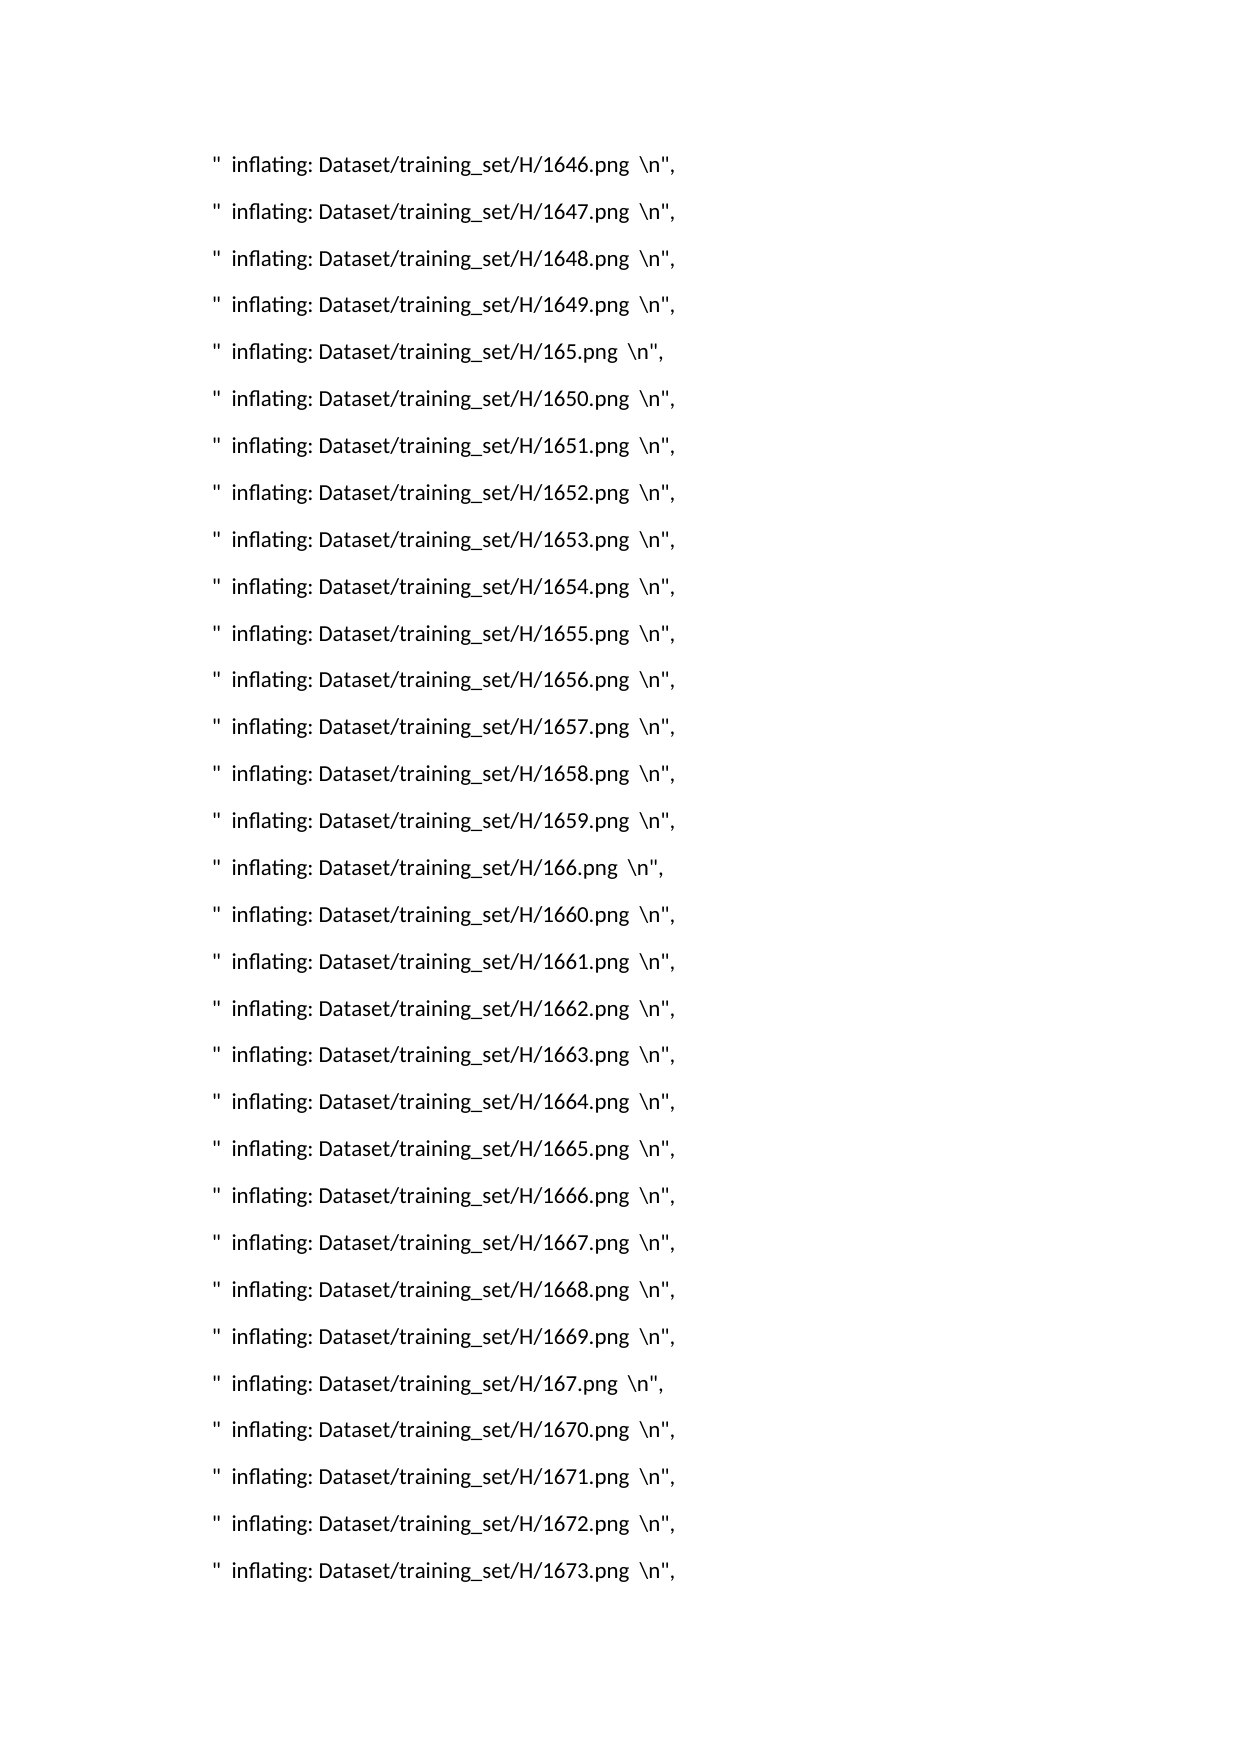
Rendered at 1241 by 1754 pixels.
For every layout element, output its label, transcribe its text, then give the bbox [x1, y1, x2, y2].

text " inflating: Dataset/training_set/H/165.png \n", [150, 337, 1090, 366]
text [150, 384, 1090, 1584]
text " inflating: Dataset/training_set/H/1648.png \n", [150, 244, 1090, 272]
text " inflating: Dataset/training_set/H/1646.png \n", [150, 150, 1090, 178]
text " inflating: Dataset/training_set/H/1647.png \n", [150, 197, 1090, 225]
text " inflating: Dataset/training_set/H/1649.png \n", [150, 291, 1090, 319]
